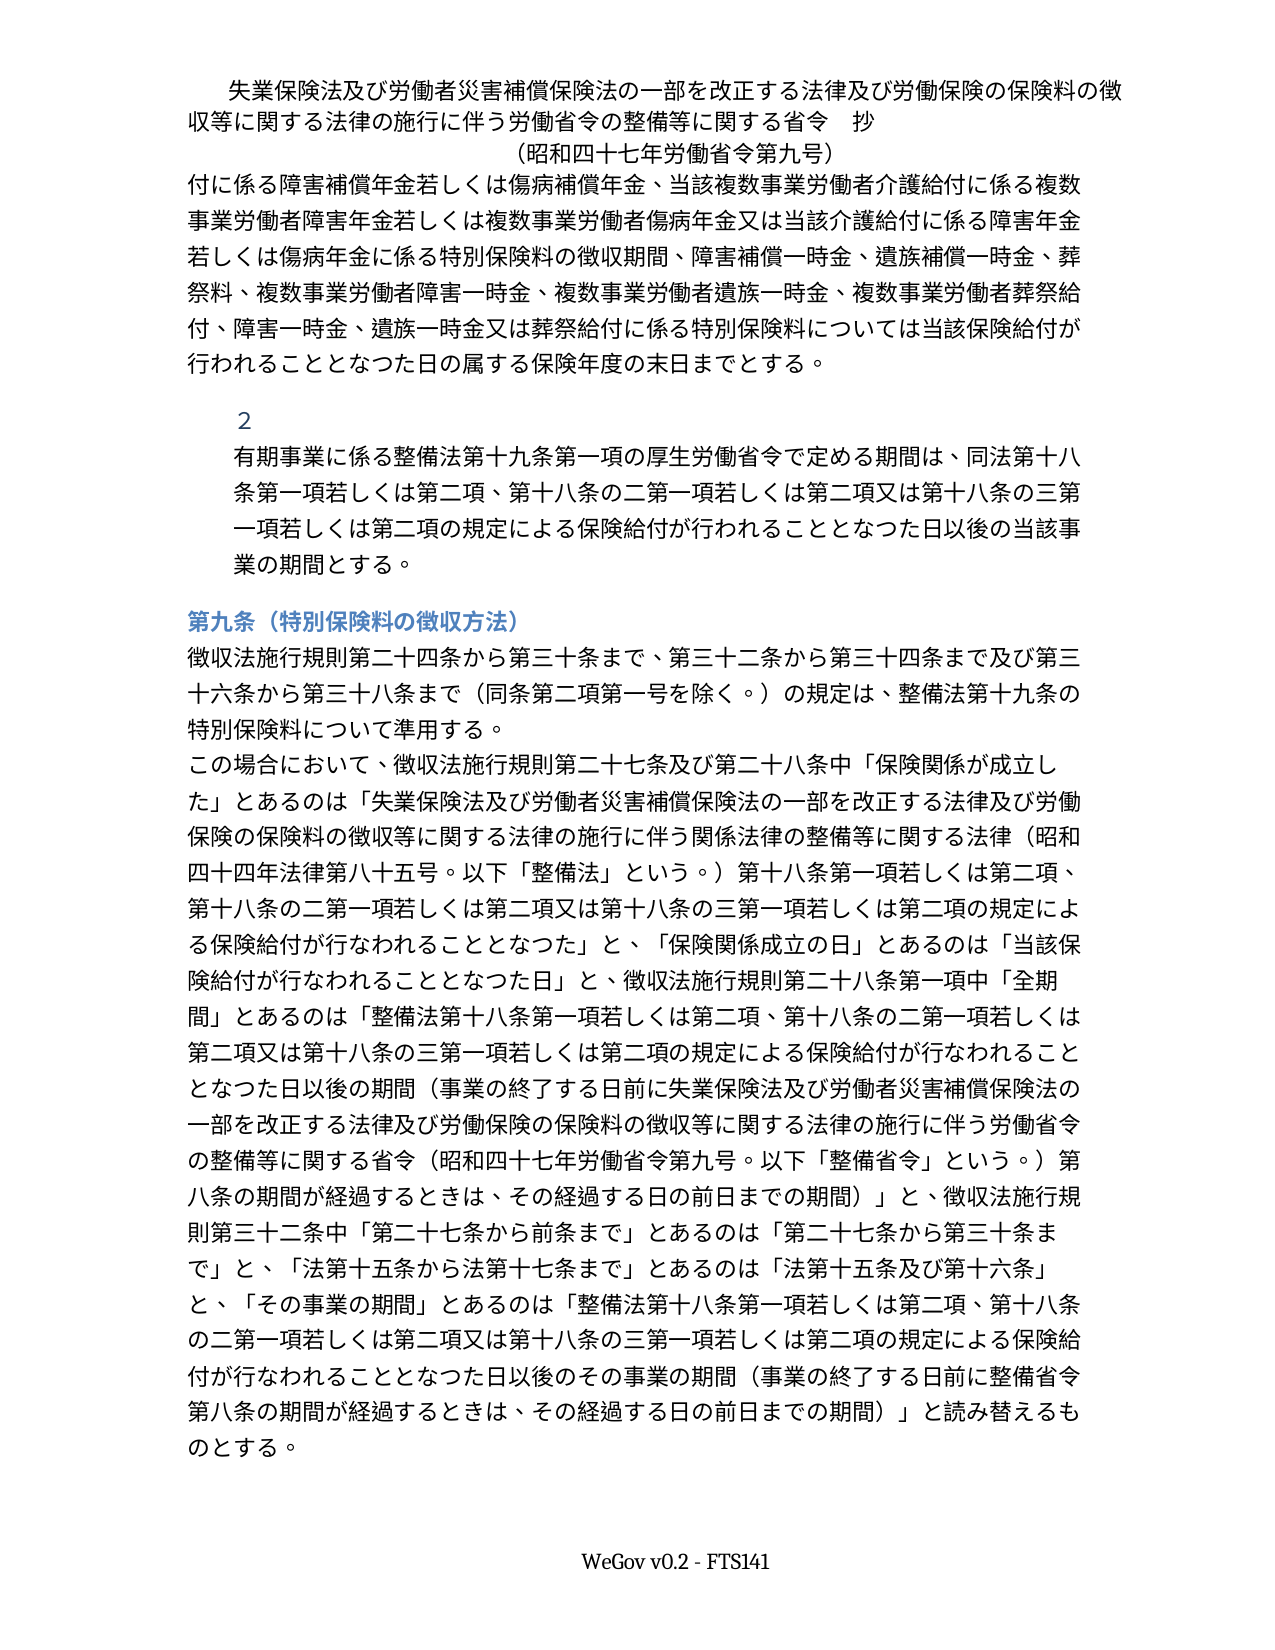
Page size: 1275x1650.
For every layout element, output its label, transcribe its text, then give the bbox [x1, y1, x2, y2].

subtitle 第九条（特別保険料の徴収方法） [187, 606, 1087, 637]
text 徴収法施行規則第二十四条から第三十条まで、第三十二条から第三十四条まで及び第三十六条から第三十八条まで（同条第二項第一号を除く。）の規定は、整備法第十九条の特別保険料について準用する。 この場合において、徴収法施行規則第二十七条及び第二十八条中「保険関係が成立した」とあるのは「失業保険法及び労働者災害補償保険法の一部を改正する法律及び労働保険の保険料の徴収等に関する法律の施行に伴う関係法律の整備等に関する法律（昭和四十四年法律第八十五号。以下「整備法」という。）第十八条第一項若しくは第二項、第十八条の二第一項若しくは第二項又は第十八条の三第一項若しくは第二項の規定による保険給付が行なわれることとなつた」と、「保険関係成立の日」とあるのは「当該保険給付が行なわれることとなつた日」と、徴収法施行規則第二十八条第一項中「全期間」とあるのは「整備法第十八条第一項若しくは第二項、第十八条の二第一項若しくは第二項又は第十八条の三第一項若しくは第二項の規定による保険給付が行なわれることとなつた日以後の期間（事業の終了する日前に失業保険法及び労働者災害補償保険法の一部を改正する法律及び労働保険の保険料の徴収等に関する法律の施行に伴う労働省令の整備等に関する省令（昭和四十七年労働省令第九号。以下「整備省令」という。）第八条の期間が経過するときは、その経過する日の前日までの期間）」と、徴収法施行規則第三十二条中「第二十七条から前条まで」とあるのは「第二十七条から第三十条まで」と、「法第十五条から法第十七条まで」とあるのは「法第十五条及び第十六条」と、「その事業の期間」とあるのは「整備法第十八条第一項若しくは第二項、第十八条の二第一項若しくは第二項又は第十八条の三第一項若しくは第二項の規定による保険給付が行なわれることとなつた日以後のその事業の期間（事業の終了する日前に整備省令第八条の期間が経過するときは、その経過する日の前日までの期間）」と読み替えるものとする。 [187, 642, 1087, 1463]
text 有期事業に係る整備法第十九条第一項の厚生労働省令で定める期間は、同法第十八条第一項若しくは第二項、第十八条の二第一項若しくは第二項又は第十八条の三第一項若しくは第二項の規定による保険給付が行われることとなつた日以後の当該事業の期間とする。 [233, 441, 1087, 580]
subtitle ２ [233, 405, 1087, 436]
